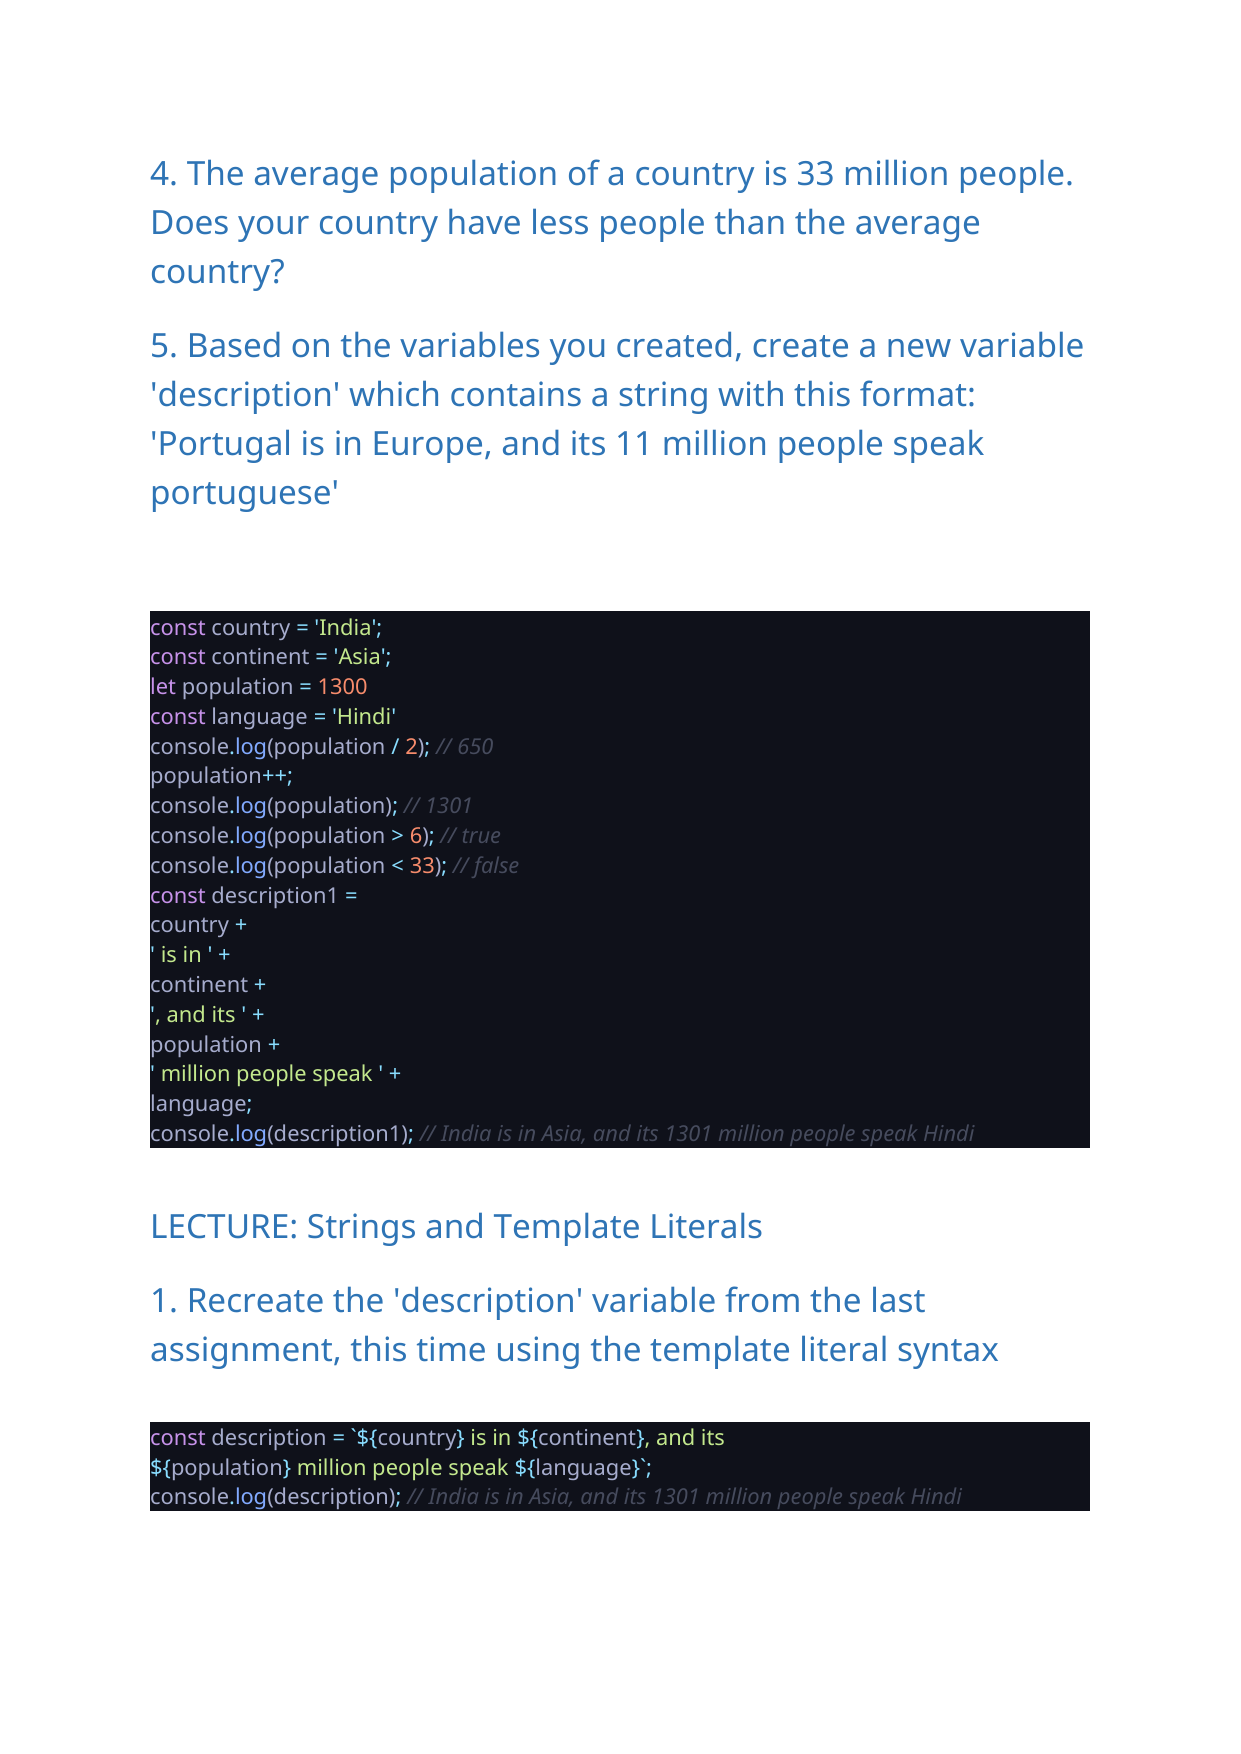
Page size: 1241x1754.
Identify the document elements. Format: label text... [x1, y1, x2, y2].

subtitle 1. Recreate the 'description' variable from the last assignment, this time using the template literal syntax [150, 1277, 1090, 1371]
text console.log(population > 6); // true [150, 820, 1090, 850]
text const description = `${country} is in ${continent}, and its [150, 1422, 1090, 1451]
text console.log(population); // 1301 [150, 790, 1090, 820]
text const language = 'Hindi' [150, 701, 1090, 731]
text ', and its ' + [150, 999, 1090, 1028]
text population + [150, 1028, 1090, 1058]
text ' million people speak ' + [150, 1058, 1090, 1088]
text ' is in ' + [150, 939, 1090, 969]
text const description1 = [150, 879, 1090, 909]
text console.log(population < 33); // false [150, 850, 1090, 879]
subtitle LECTURE: Strings and Template Literals [150, 1203, 1090, 1248]
text console.log(description); // India is in Asia, and its 1301 million people speak Hindi [150, 1481, 1090, 1511]
text const continent = 'Asia'; [150, 641, 1090, 671]
text country + [150, 909, 1090, 939]
text const country = 'India'; [150, 611, 1090, 641]
subtitle 4. The average population of a country is 33 million people. Does your country have less people than the average country? [150, 150, 1090, 293]
text console.log(population / 2); // 650 [150, 731, 1090, 760]
text let population = 1300 [150, 671, 1090, 701]
text population++; [150, 760, 1090, 790]
text language; [150, 1088, 1090, 1118]
text continent + [150, 969, 1090, 999]
text console.log(description1); // India is in Asia, and its 1301 million people speak Hindi [150, 1118, 1090, 1148]
subtitle 5. Based on the variables you created, create a new variable 'description' which contains a string with this format: 'Portugal is in Europe, and its 11 million people speak portuguese' [150, 322, 1090, 514]
text ${population} million people speak ${language}`; [150, 1451, 1090, 1481]
